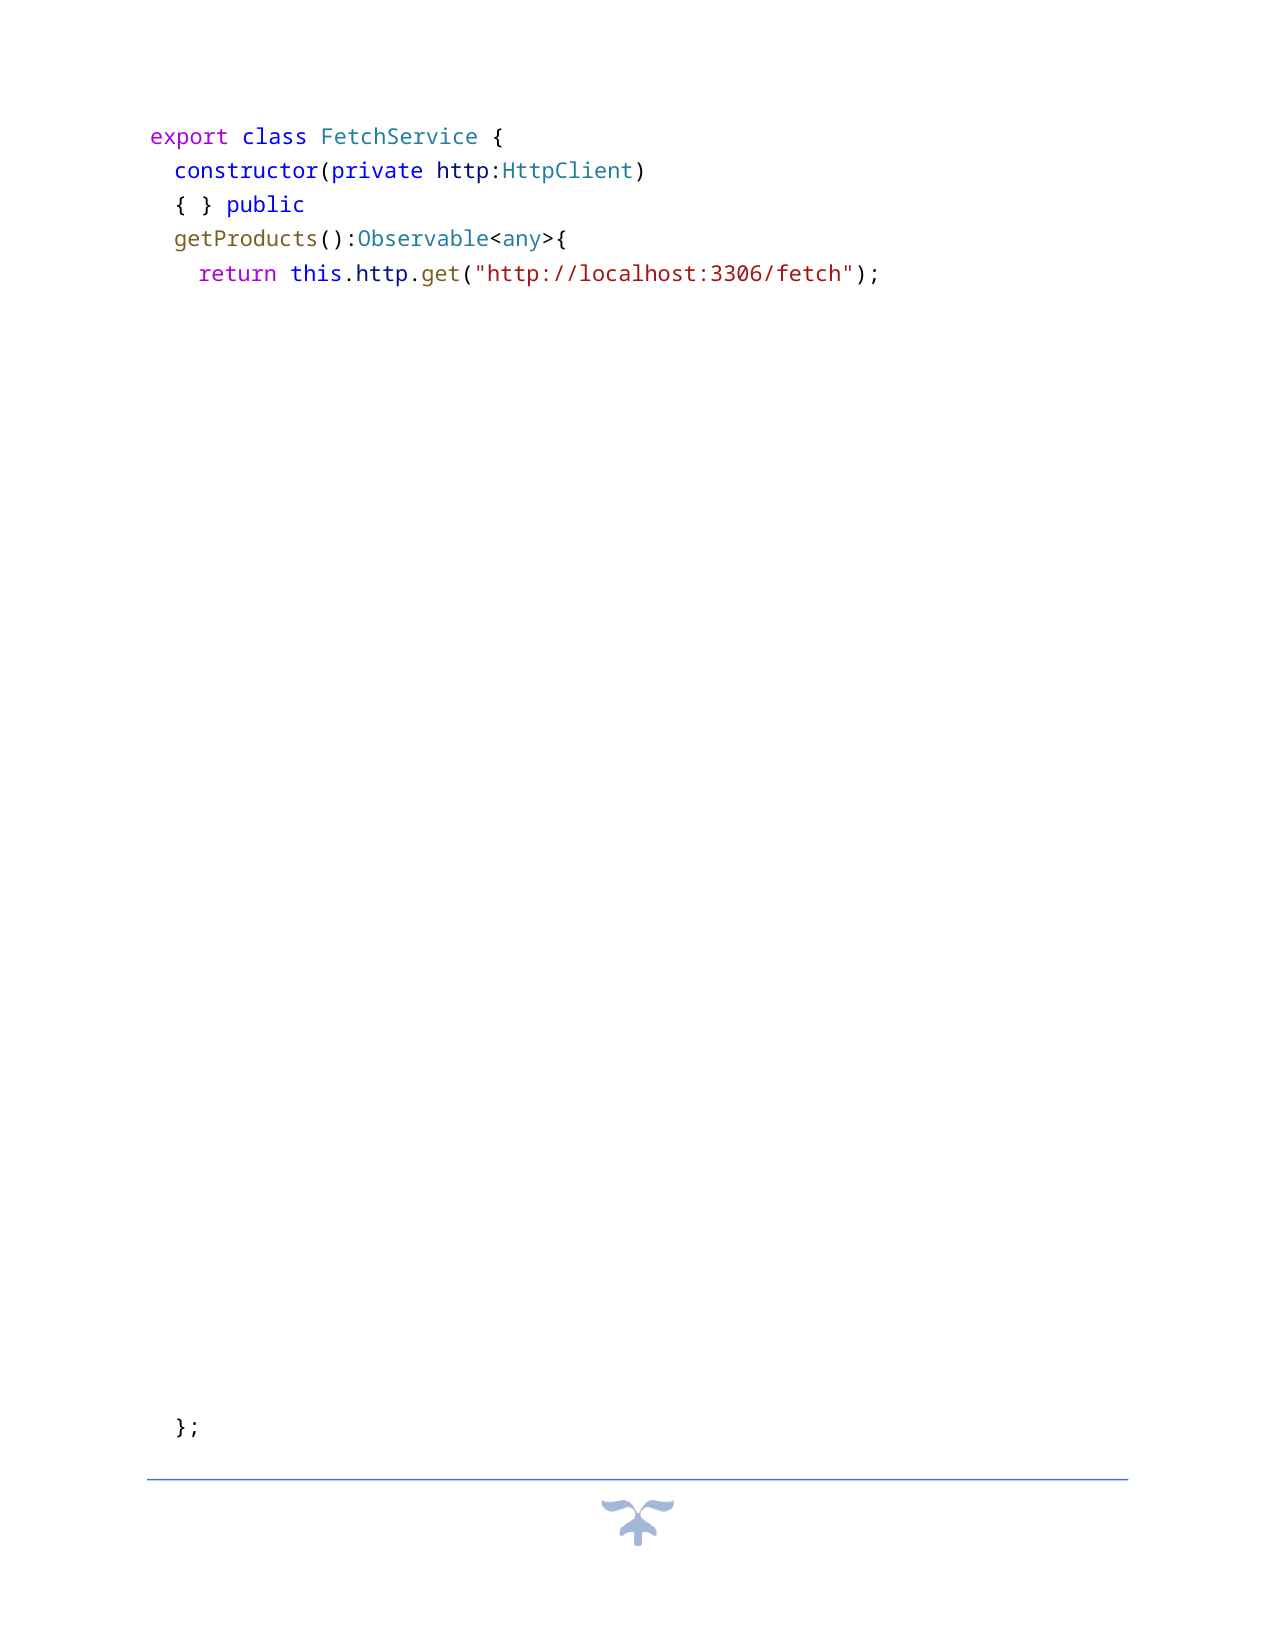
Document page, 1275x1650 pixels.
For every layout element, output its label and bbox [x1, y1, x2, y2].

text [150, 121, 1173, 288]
picture [601, 1500, 674, 1546]
